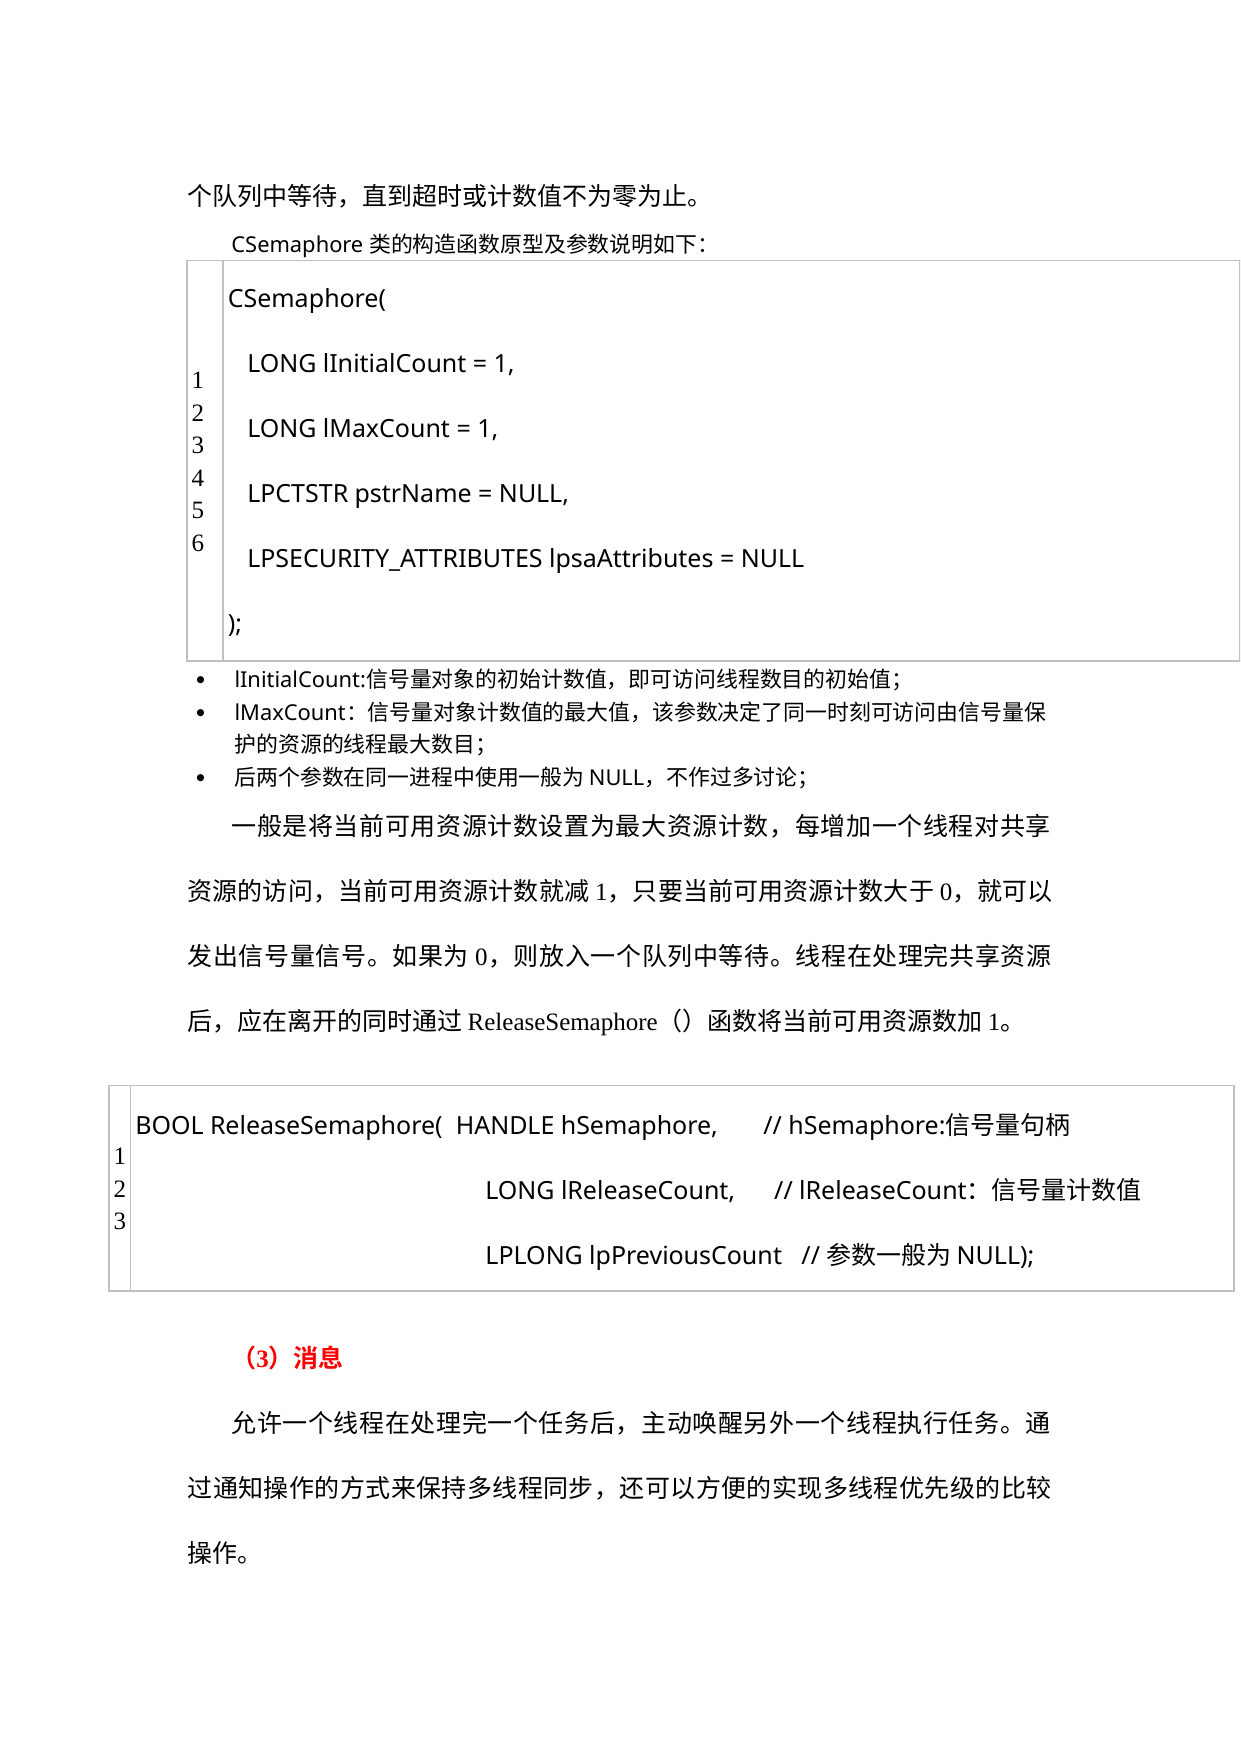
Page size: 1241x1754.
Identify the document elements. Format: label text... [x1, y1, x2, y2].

table_header 1 2 3 [110, 1086, 130, 1290]
list lInitialCount:信号量对象的初始计数值，即可访问线程数目的初始值； [197, 662, 1053, 694]
text CSemaphore 类的构造函数原型及参数说明如下： [187, 227, 1053, 259]
table_header CSemaphore( LONG lInitialCount = 1, LONG lMaxCount = 1, LPCTSTR pstrName = NULL, LPSECURITY_ATTRIBUTES lpsaAttributes = NULL ); [224, 261, 1239, 660]
text 一般是将当前可用资源计数设置为最大资源计数，每增加一个线程对共享资源的访问，当前可用资源计数就减1，只要当前可用资源计数大于0，就可以发出信号量信号。如果为0，则放入一个队列中等待。线程在处理完共享资源后，应在离开的同时通过ReleaseSemaphore（）函数将当前可用资源数加1。 [187, 792, 1053, 1052]
text 允许一个线程在处理完一个任务后，主动唤醒另外一个线程执行任务。通过通知操作的方式来保持多线程同步，还可以方便的实现多线程优先级的比较操作。 [187, 1389, 1053, 1584]
list 后两个参数在同一进程中使用一般为NULL，不作过多讨论； [197, 759, 1053, 792]
table_header 1 2 3 4 5 6 [188, 261, 222, 660]
table_header BOOL ReleaseSemaphore( HANDLE hSemaphore, // hSemaphore:信号量句柄 LONG lReleaseCount, // lReleaseCount：信号量计数值 LPLONG lpPreviousCount // 参数一般为NULL); [131, 1086, 1233, 1290]
list lMaxCount：信号量对象计数值的最大值，该参数决定了同一时刻可访问由信号量保护的资源的线程最大数目； [197, 694, 1053, 759]
text （3）消息 [187, 1324, 1053, 1389]
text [187, 162, 1053, 227]
